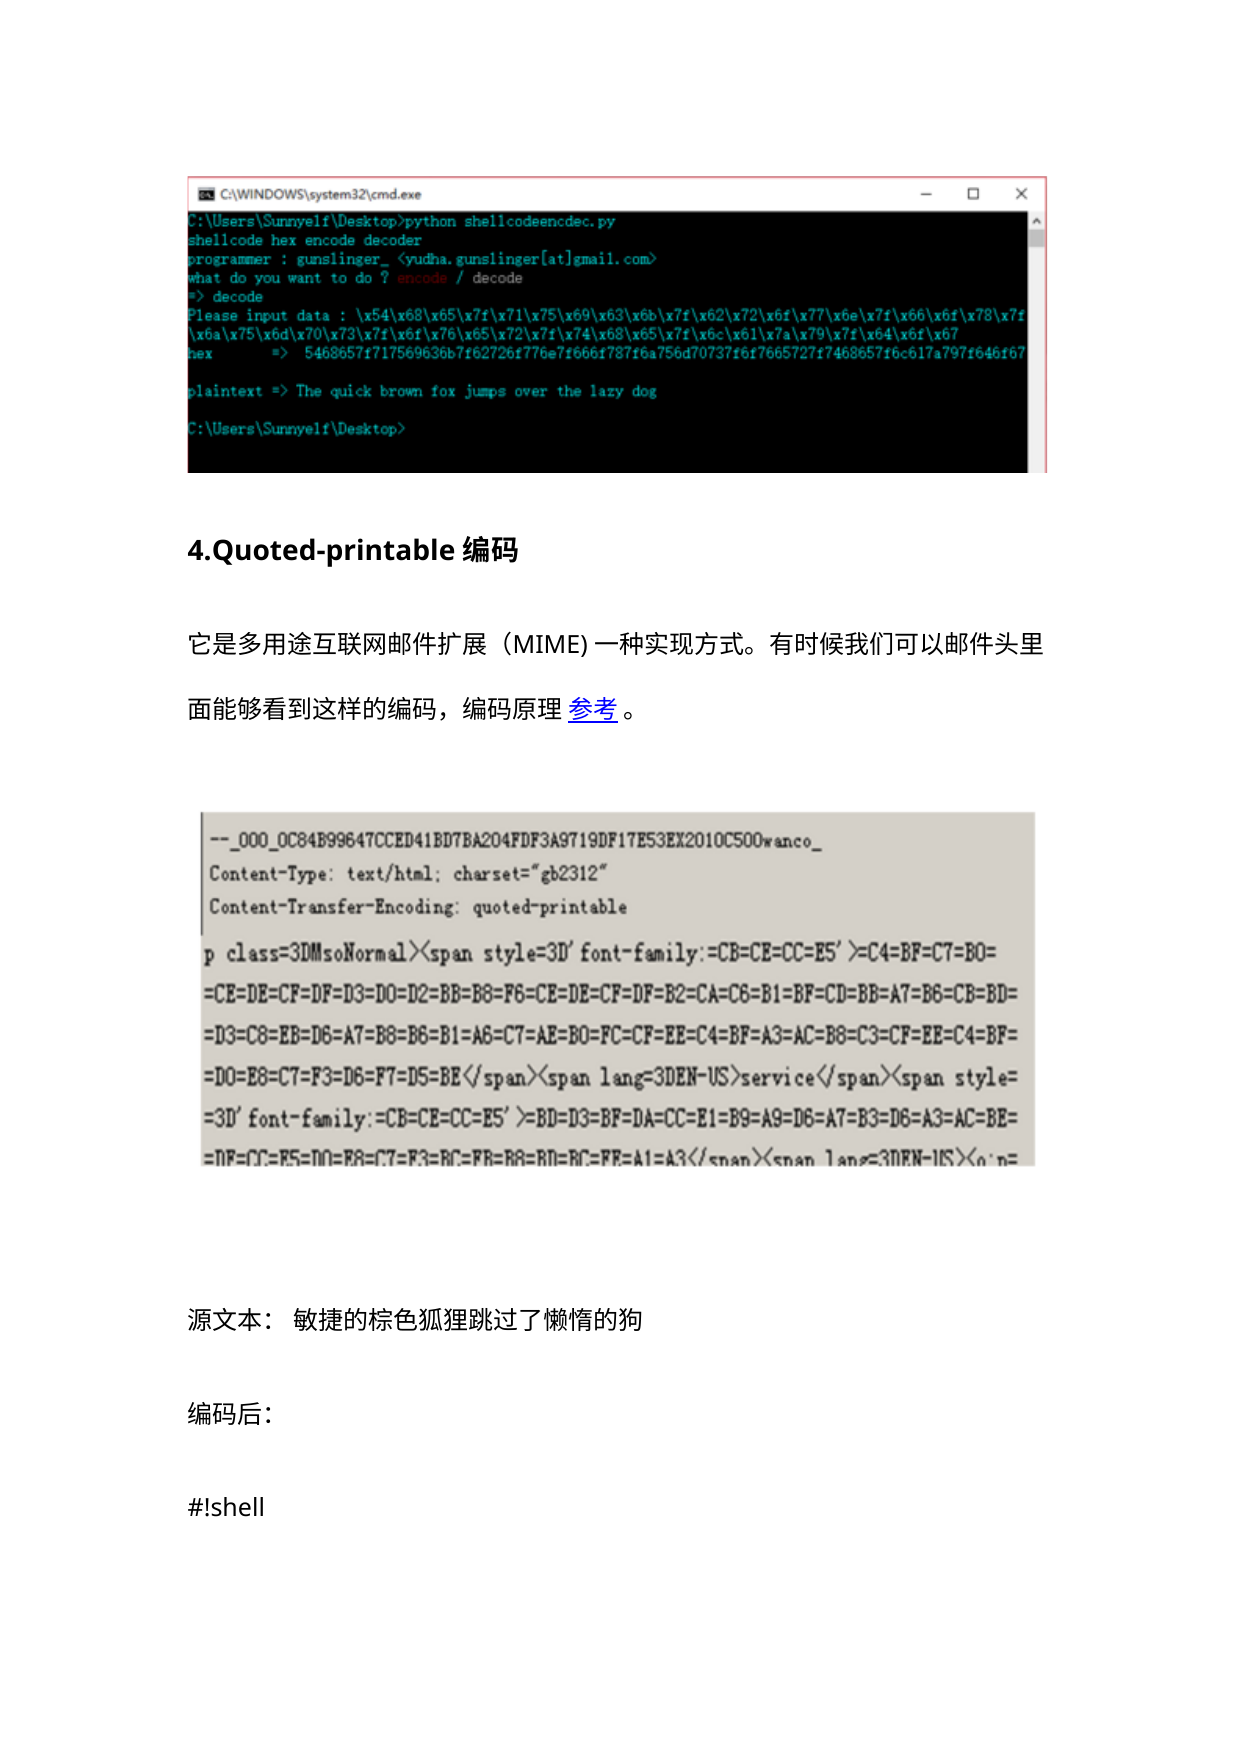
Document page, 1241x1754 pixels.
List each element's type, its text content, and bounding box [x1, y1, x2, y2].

text 4.Quoted-printable 编码 [187, 516, 1053, 581]
text 它是多用途互联网邮件扩展（MIME) 一种实现方式。有时候我们可以邮件头里面能够看到这样的编码，编码原理 参考 。 [187, 610, 1053, 740]
text 编码后： [187, 1380, 1053, 1445]
picture [187, 176, 1048, 473]
picture [187, 782, 1048, 1245]
text 源文本： 敏捷的棕色狐狸跳过了懒惰的狗 [187, 1286, 1053, 1351]
text #!shell [187, 1474, 1053, 1539]
